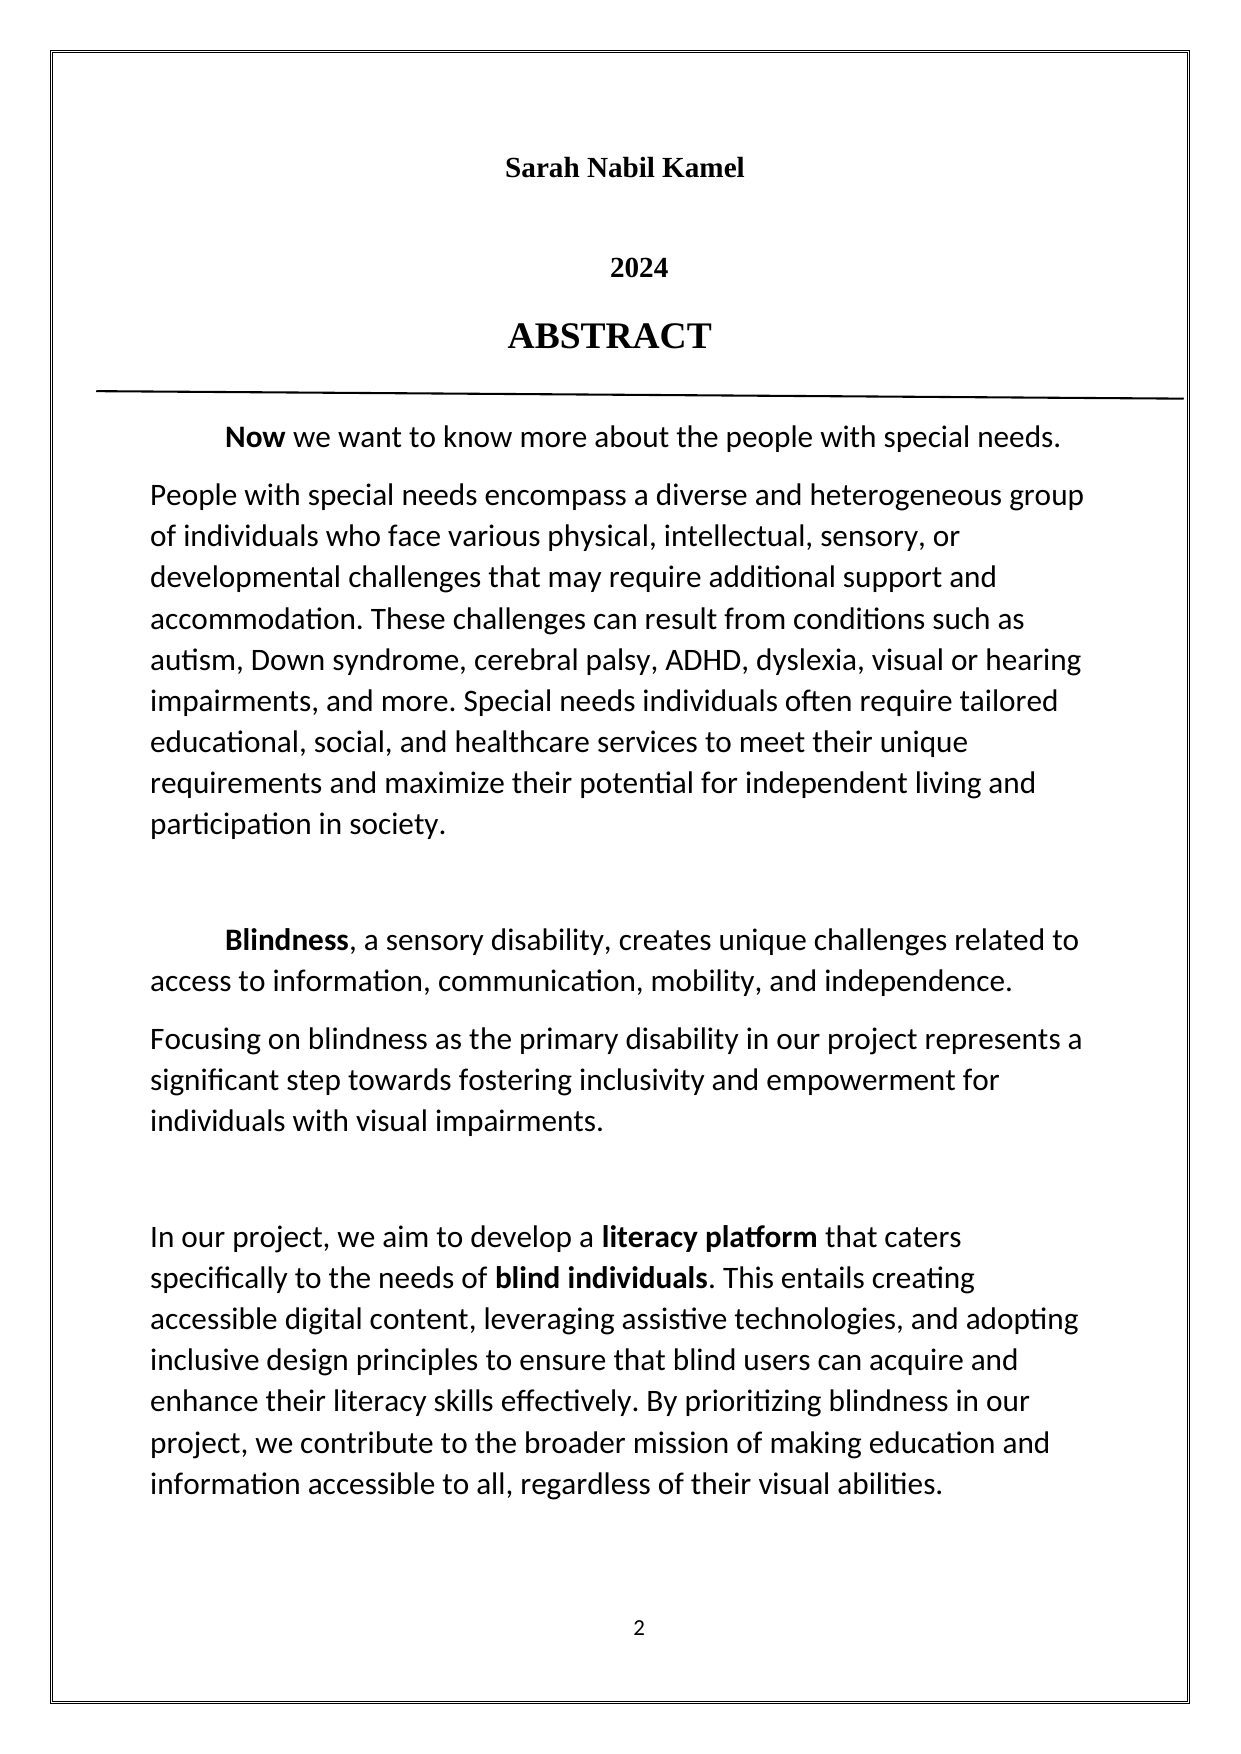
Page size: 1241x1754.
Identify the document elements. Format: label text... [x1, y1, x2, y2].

text 2024 [187, 251, 1090, 284]
text In our project, we aim to develop a literacy platform that caters specifically to the needs of blind individuals. This entails creating accessible digital content, leveraging assistive technologies, and adopting inclusive design principles to ensure that blind users can acquire and enhance their literacy skills effectively. By prioritizing blindness in our project, we contribute to the broader mission of making education and information accessible to all, regardless of their visual abilities. [150, 1217, 1090, 1502]
text People with special needs encompass a diverse and heterogeneous group of individuals who face various physical, intellectual, sensory, or developmental challenges that may require additional support and accommodation. These challenges can result from conditions such as autism, Down syndrome, cerebral palsy, ADHD, dyslexia, visual or hearing impairments, and more. Special needs individuals often require tailored educational, social, and healthcare services to meet their unique requirements and maximize their potential for independent living and participation in society. [150, 475, 1090, 843]
text ABSTRACT [129, 313, 1090, 356]
text Blindness, a sensory disability, creates unique challenges related to access to information, communication, mobility, and independence. [150, 920, 1090, 999]
text Sarah Nabil Kamel [159, 150, 1090, 183]
text Now we want to know more about the people with special needs. [150, 417, 1090, 456]
text Focusing on blindness as the primary disability in our project represents a significant step towards fostering inclusivity and empowerment for individuals with visual impairments. [150, 1019, 1090, 1139]
